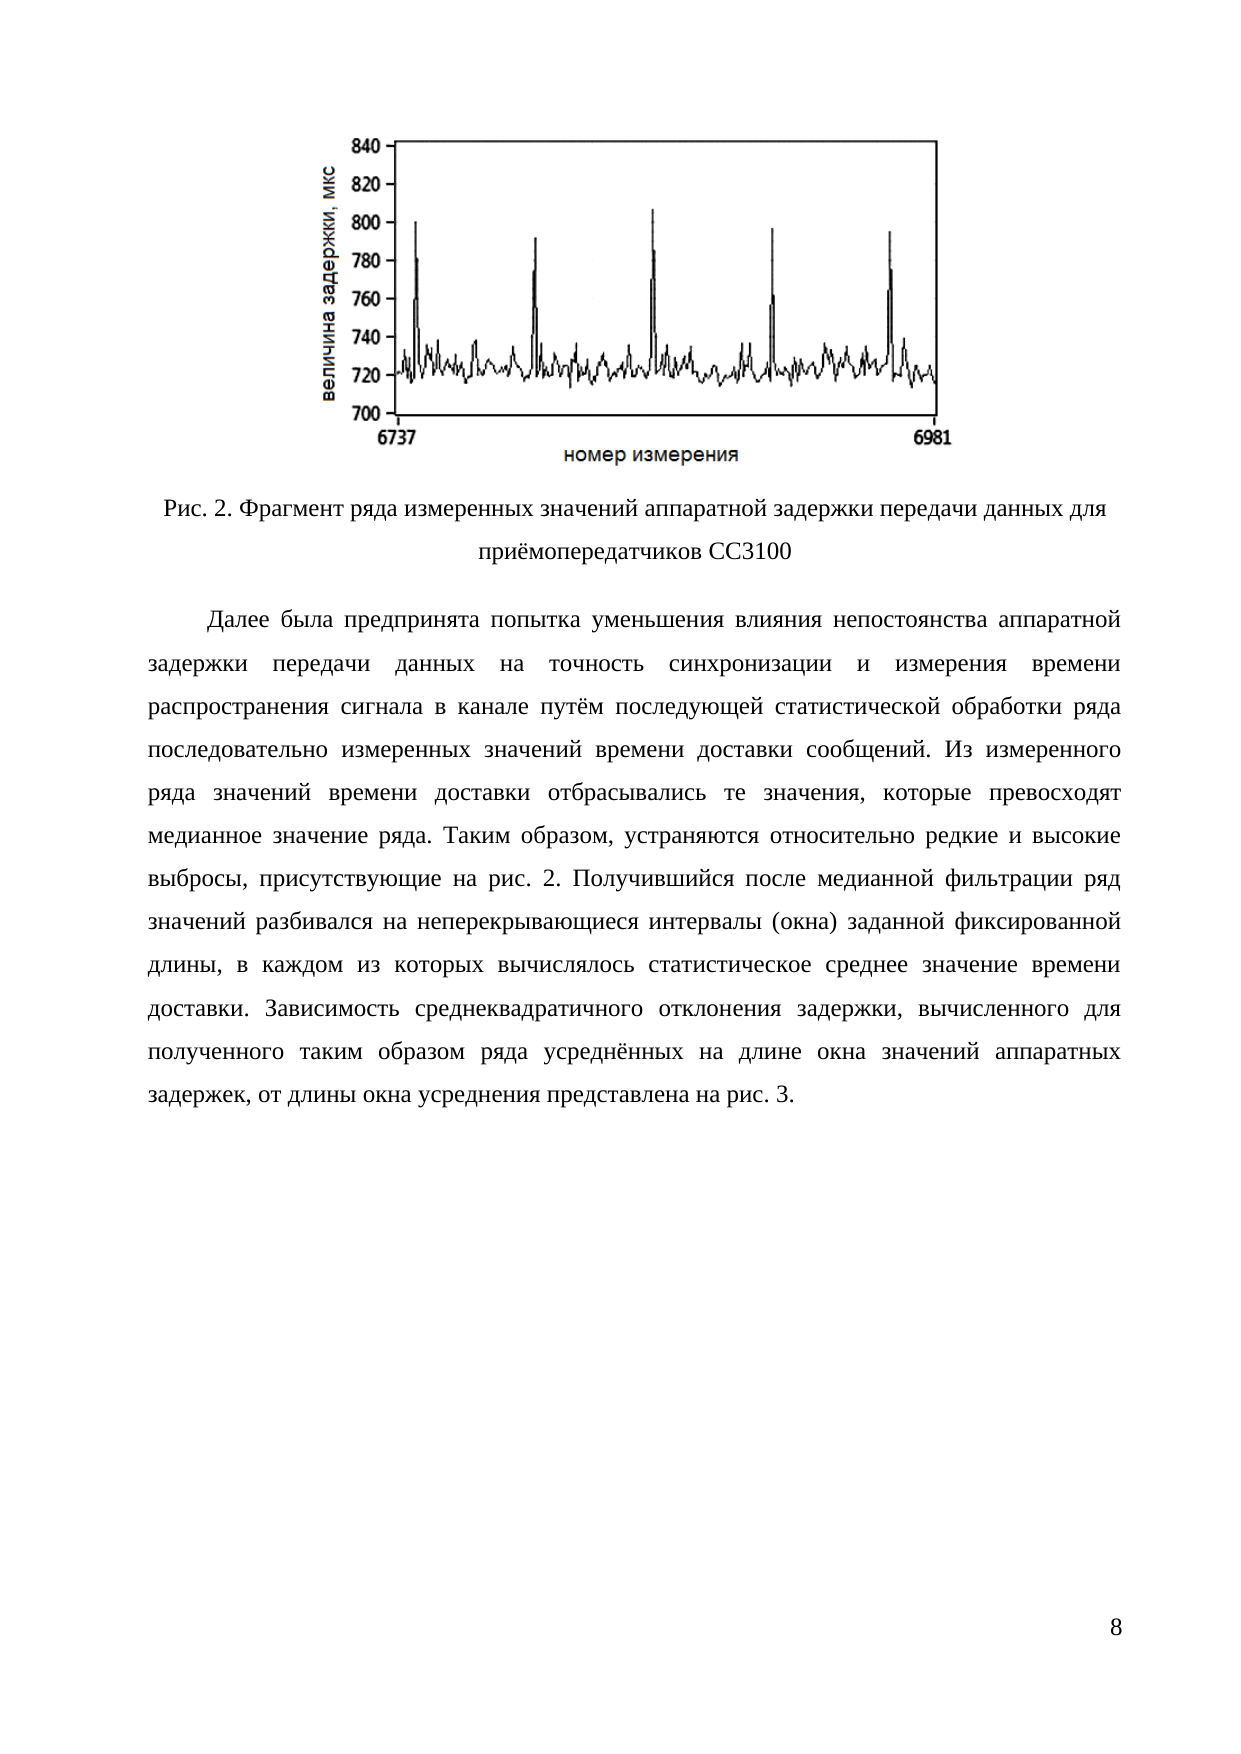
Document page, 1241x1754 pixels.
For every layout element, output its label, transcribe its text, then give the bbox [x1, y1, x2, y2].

text Рис. 2. Фрагмент ряда измеренных значений аппаратной задержки передачи данных для приёмопередатчиков CC3100 [148, 493, 1122, 565]
text Далее была предпринята попытка уменьшения влияния непостоянства аппаратной задержки передачи данных на точность синхронизации и измерения времени распространения сигнала в канале путём последующей статистической обработки ряда последовательно измеренных значений времени доставки сообщений. Из измеренного ряда значений времени доставки отбрасывались те значения, которые превосходят медианное значение ряда. Таким образом, устраняются относительно редкие и высокие выбросы, присутствующие на рис. 2. Получившийся после медианной фильтрации ряд значений разбивался на неперекрывающиеся интервалы (окна) заданной фиксированной длины, в каждом из которых вычислялось статистическое среднее значение времени доставки. Зависимость среднеквадратичного отклонения задержки, вычисленного для полученного таким образом ряда усреднённых на длине окна значений аппаратных задержек, от длины окна усреднения представлена на рис. 3. [148, 604, 1122, 1108]
picture [311, 118, 959, 477]
